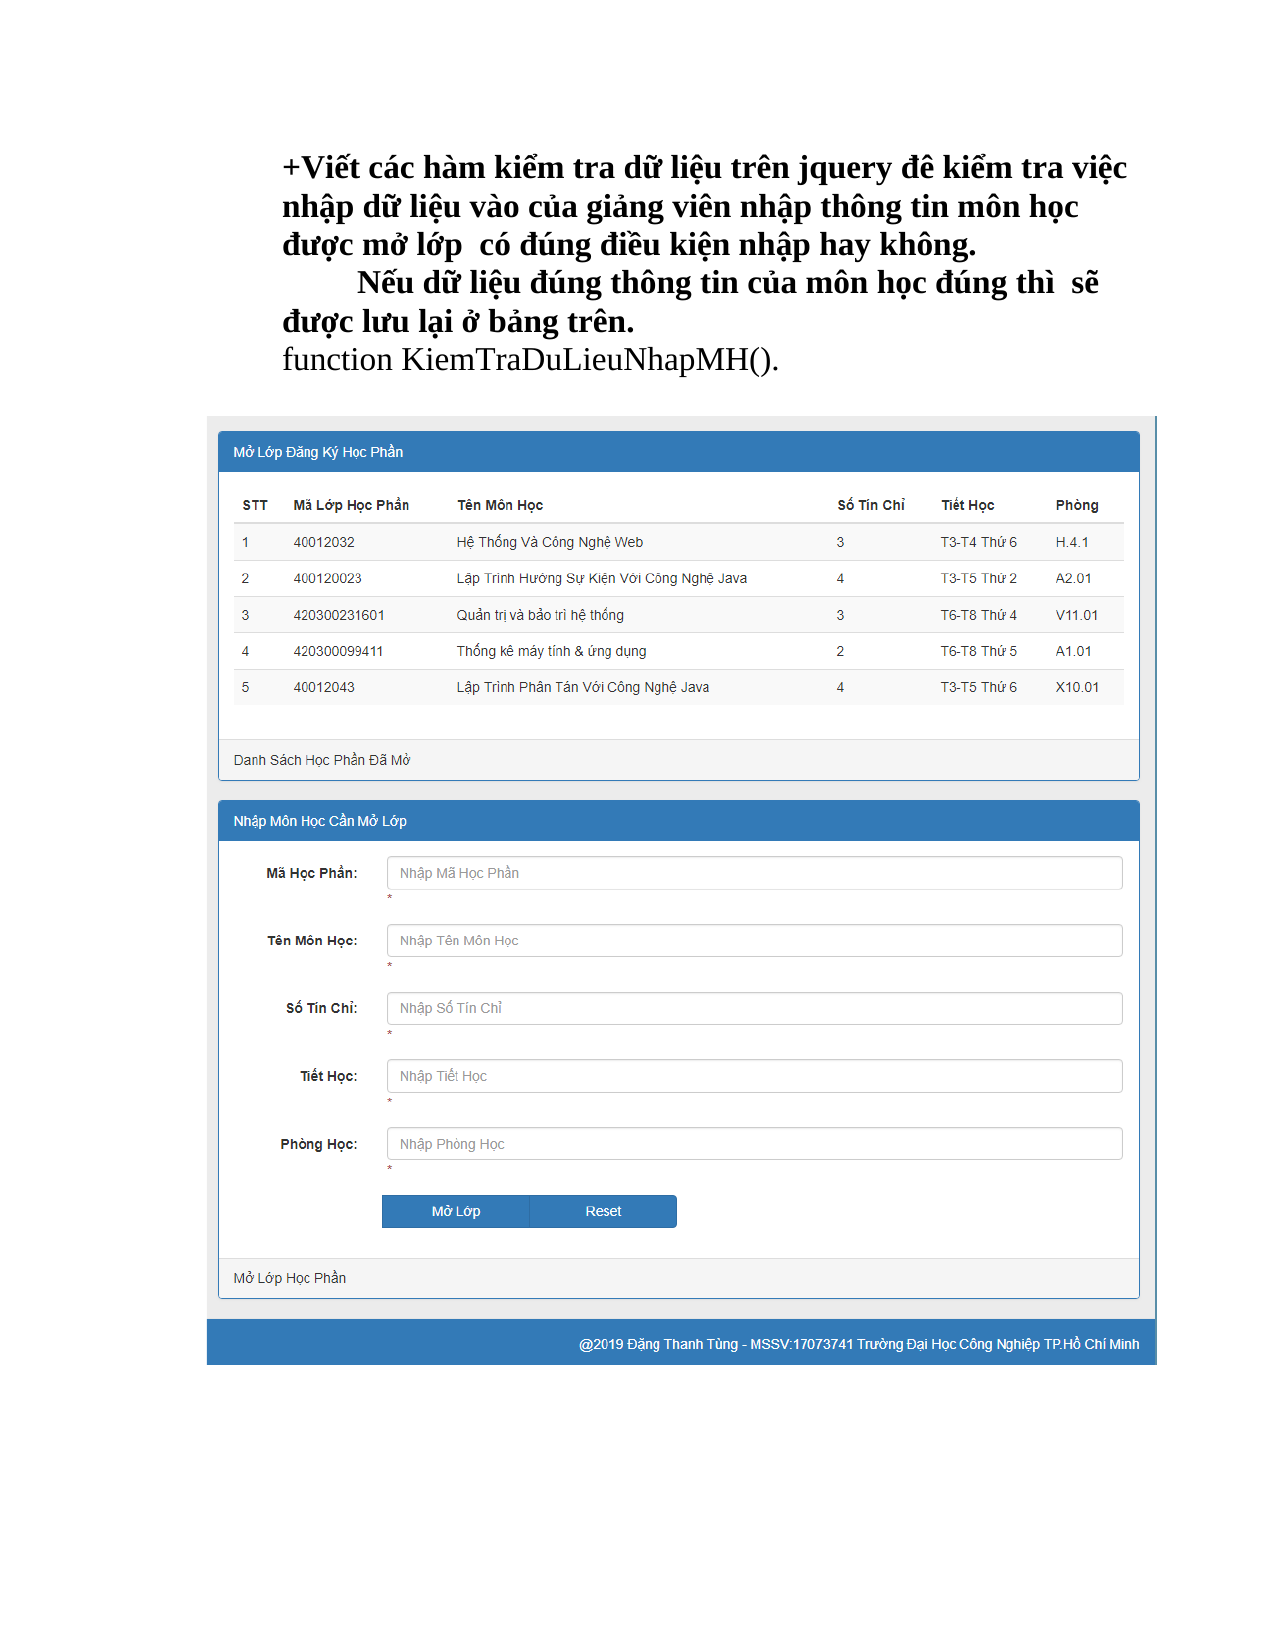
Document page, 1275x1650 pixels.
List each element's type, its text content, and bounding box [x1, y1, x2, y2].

picture [206, 416, 1157, 1365]
text +Viết các hàm kiểm tra dữ liệu trên jquery đê kiểm tra việc nhập dữ liệu vào của giảng viên nhập thông tin môn học được mở lớp có đúng điều kiện nhập hay không. [282, 148, 1157, 263]
text function KiemTraDuLieuNhapMH(). [207, 339, 1157, 378]
text Nếu dữ liệu đúng thông tin của môn học đúng thì sẽ được lưu lại ở bảng trên. [282, 263, 1157, 339]
